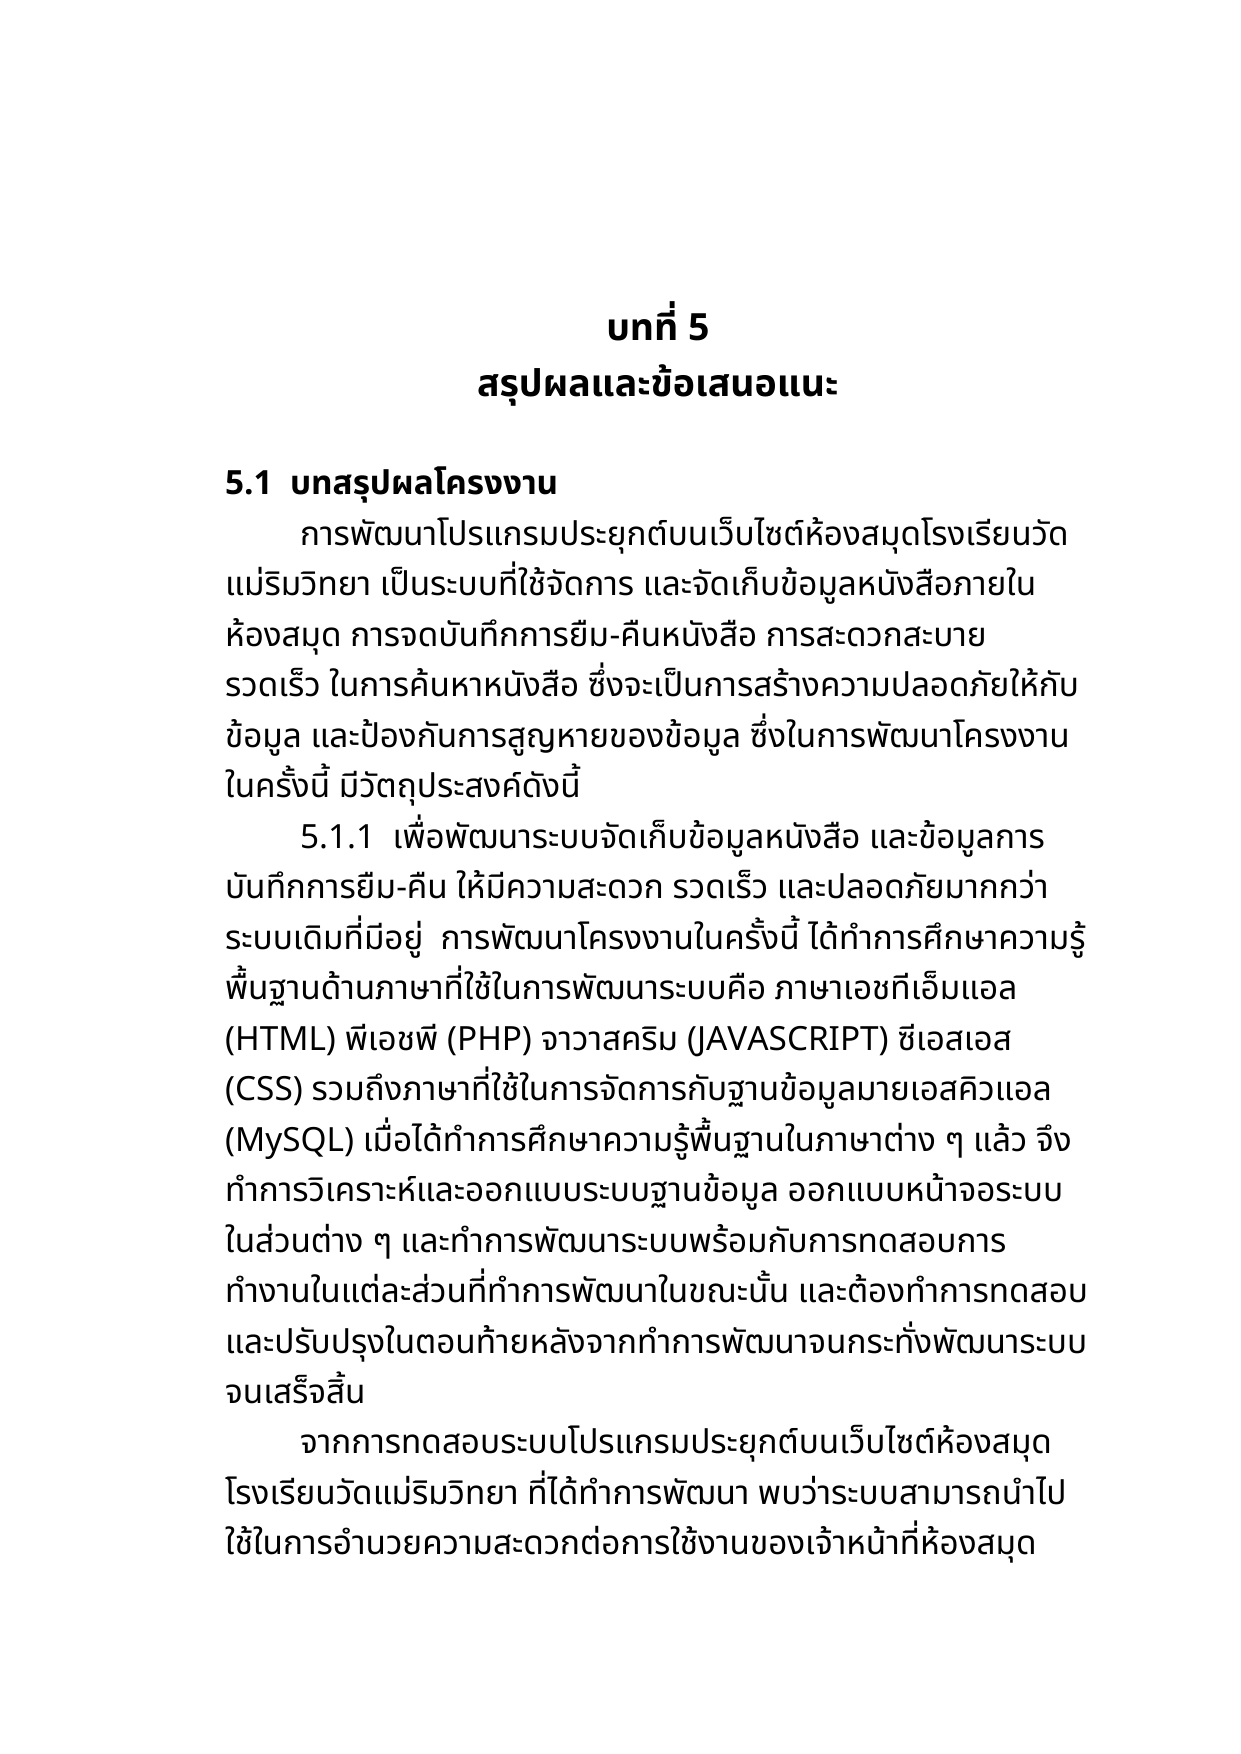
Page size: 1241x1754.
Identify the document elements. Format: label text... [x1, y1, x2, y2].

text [225, 1418, 1090, 1570]
text 5.1 บทสรุปผลโครงงาน [225, 459, 1090, 510]
text การพัฒนาโปรแกรมประยุกต์บนเว็บไซต์ห้องสมุดโรงเรียนวัดแม่ริมวิทยา เป็นระบบที่ใช้จัดการ และจัดเก็บข้อมูลหนังสือภายในห้องสมุด การจดบันทึกการยืม-คืนหนังสือ การสะดวกสะบาย รวดเร็ว ในการค้นหาหนังสือ ซึ่งจะเป็นการสร้างความปลอดภัยให้กับข้อมูล และป้องกันการสูญหายของข้อมูล ซึ่งในการพัฒนาโครงงานในครั้งนี้ มีวัตถุประสงค์ดังนี้ [225, 510, 1090, 812]
text 5.1.1 เพื่อพัฒนาระบบจัดเก็บข้อมูลหนังสือ และข้อมูลการบันทึกการยืม-คืน ให้มีความสะดวก รวดเร็ว และปลอดภัยมากกว่า ระบบเดิมที่มีอยู่ การพัฒนาโครงงานในครั้งนี้ ได้ทำการศึกษาความรู้พื้นฐานด้านภาษาที่ใช้ในการพัฒนาระบบคือ ภาษาเอชทีเอ็มแอล (HTML) พีเอชพี (PHP) จาวาสคริม (JAVASCRIPT) ซีเอสเอส (CSS) รวมถึงภาษาที่ใช้ในการจัดการกับฐานข้อมูลมายเอสคิวแอล (MySQL) เมื่อได้ทำการศึกษาความรู้พื้นฐานในภาษาต่าง ๆ แล้ว จึงทำการวิเคราะห์และออกแบบระบบฐานข้อมูล ออกแบบหน้าจอระบบในส่วนต่าง ๆ และทำการพัฒนาระบบพร้อมกับการทดสอบการทำงานในแต่ละส่วนที่ทำการพัฒนาในขณะนั้น และต้องทำการทดสอบและปรับปรุงในตอนท้ายหลังจากทำการพัฒนาจนกระทั่งพัฒนาระบบจนเสร็จสิ้น [225, 812, 1090, 1418]
text สรุปผลและข้อเสนอแนะ [225, 357, 1090, 414]
text บทที่ 5 [225, 300, 1090, 357]
